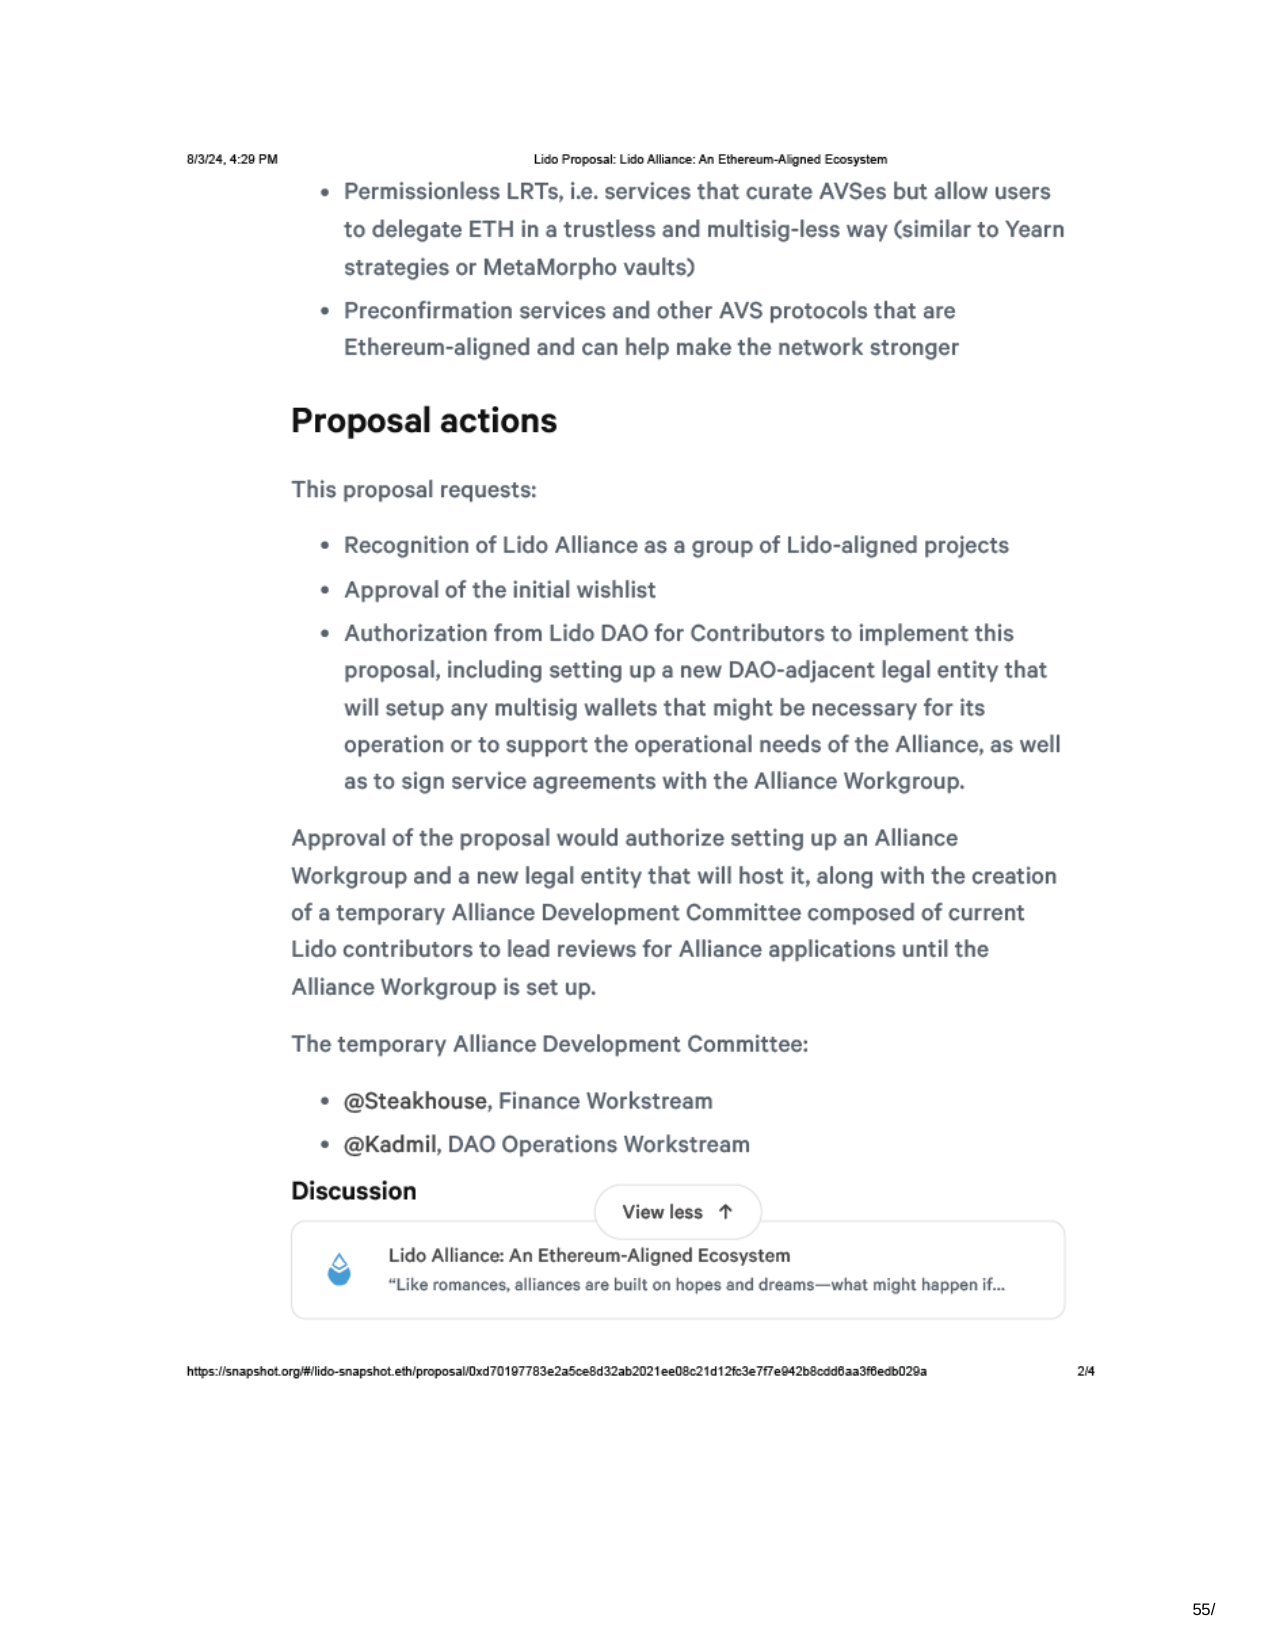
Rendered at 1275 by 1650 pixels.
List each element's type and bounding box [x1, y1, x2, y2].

picture [150, 150, 1125, 1403]
